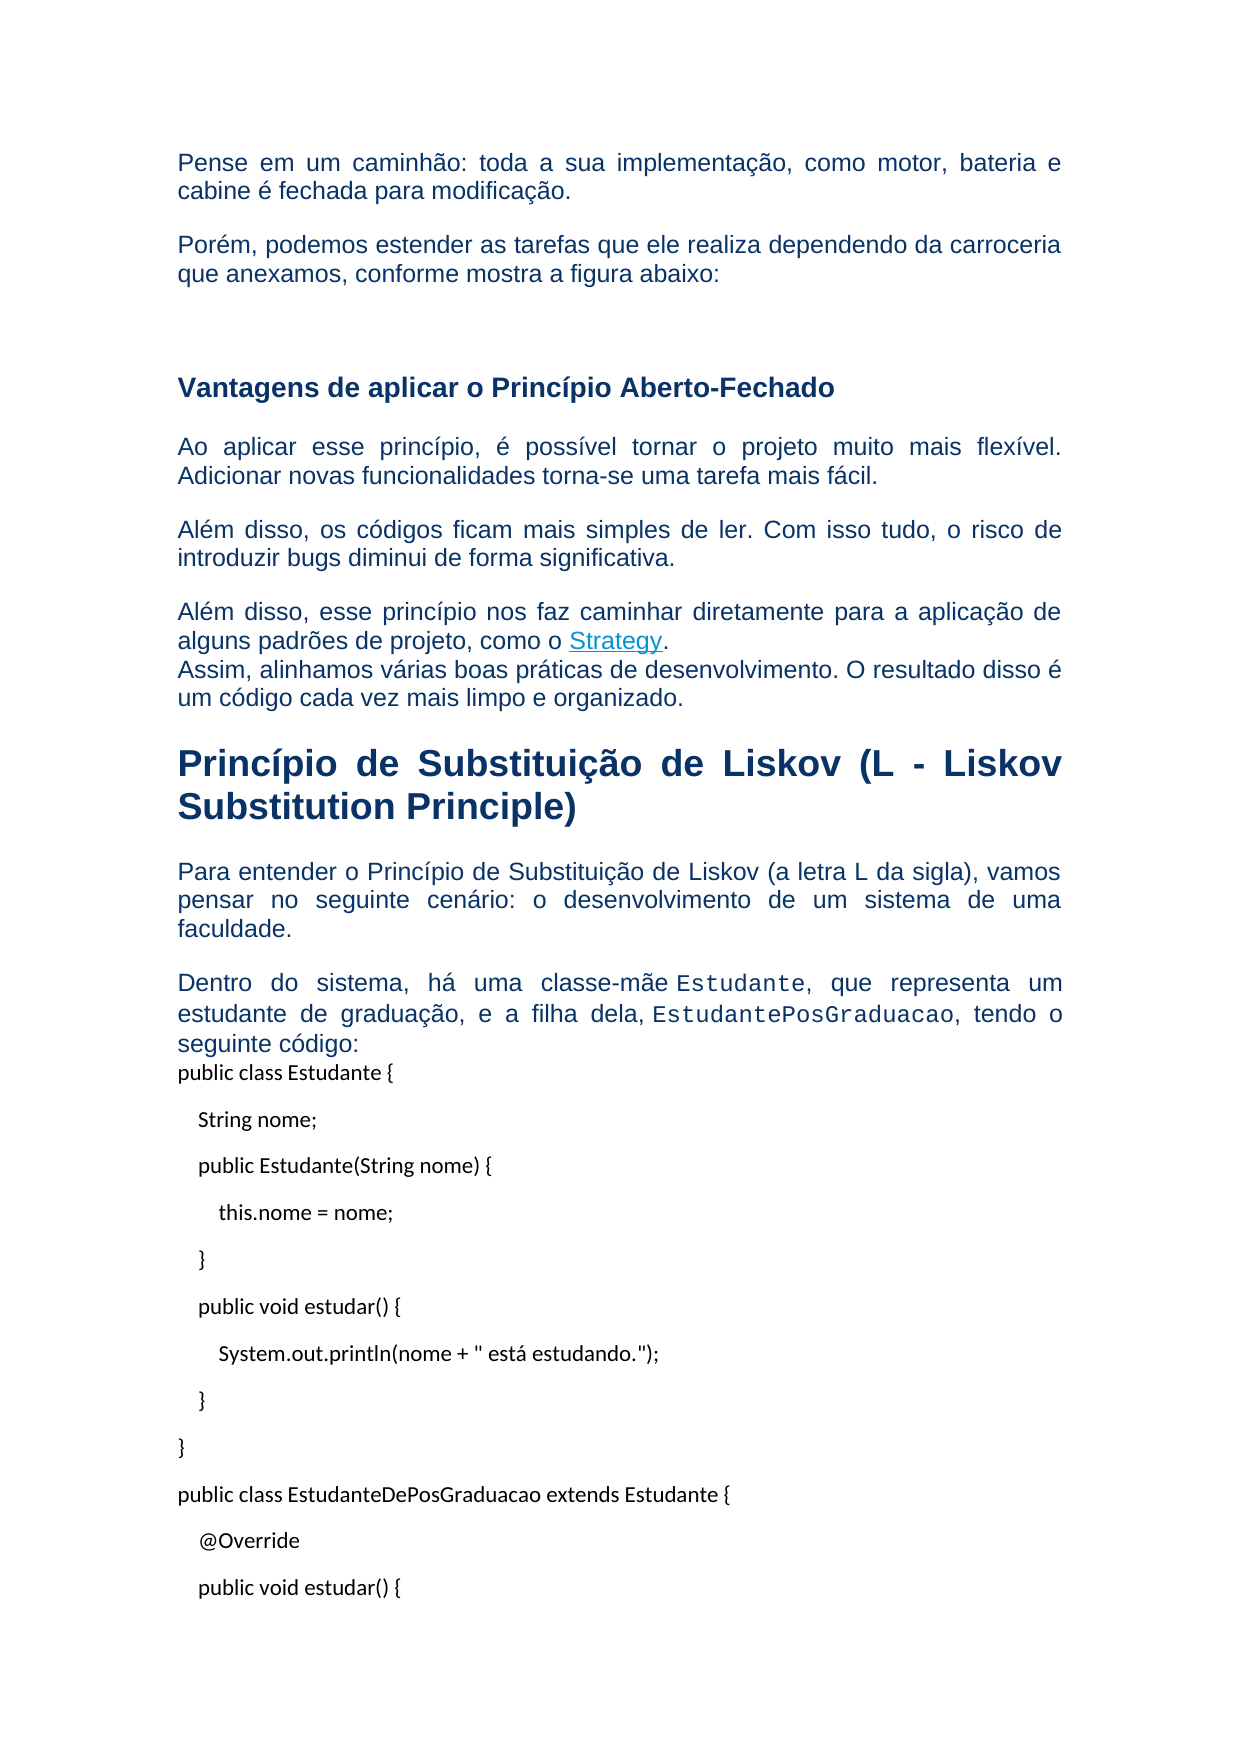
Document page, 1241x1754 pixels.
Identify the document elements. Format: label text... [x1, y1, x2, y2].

text public Estudante(String nome) { [177, 1152, 1063, 1180]
text @Override [177, 1527, 1063, 1555]
text public void estudar() { [177, 1292, 1063, 1320]
text this.nome = nome; [177, 1198, 1063, 1227]
text Para entender o Princípio de Substituição de Liskov (a letra L da sigla), vamos pensar no seguinte cenário: o desenvolvimento de um sistema de uma faculdade. [177, 857, 1063, 943]
text public class EstudanteDePosGraduacao extends Estudante { [177, 1480, 1063, 1508]
text Dentro do sistema, há uma classe-mãe Estudante, que representa um estudante de graduação, e a filha dela, EstudantePosGraduacao, tendo o seguinte código: [177, 968, 1063, 1058]
text } [177, 1433, 1063, 1461]
text Vantagens de aplicar o Princípio Aberto-Fechado [177, 371, 1063, 403]
text public class Estudante { [177, 1058, 1063, 1086]
text Ao aplicar esse princípio, é possível tornar o projeto muito mais flexível. Adicionar novas funcionalidades torna-se uma tarefa mais fácil. [177, 432, 1063, 489]
text Além disso, os códigos ficam mais simples de ler. Com isso tudo, o risco de introduzir bugs diminui de forma significativa. [177, 514, 1063, 572]
text } [177, 1245, 1063, 1273]
text } [177, 1386, 1063, 1414]
text Assim, alinhamos várias boas práticas de desenvolvimento. O resultado disso é um código cada vez mais limpo e organizado. [177, 654, 1063, 712]
text Porém, podemos estender as tarefas que ele realiza dependendo da carroceria que anexamos, conforme mostra a figura abaixo: [177, 230, 1063, 288]
text Pense em um caminhão: toda a sua implementação, como motor, bateria e cabine é fechada para modificação. [177, 148, 1063, 205]
text Além disso, esse princípio nos faz caminhar diretamente para a aplicação de alguns padrões de projeto, como o Strategy. [177, 597, 1063, 654]
text public void estudar() { [177, 1573, 1063, 1602]
text Princípio de Substituição de Liskov (L - Liskov Substitution Principle) [177, 741, 1063, 827]
text String nome; [177, 1105, 1063, 1133]
text System.out.println(nome + " está estudando."); [177, 1339, 1063, 1367]
